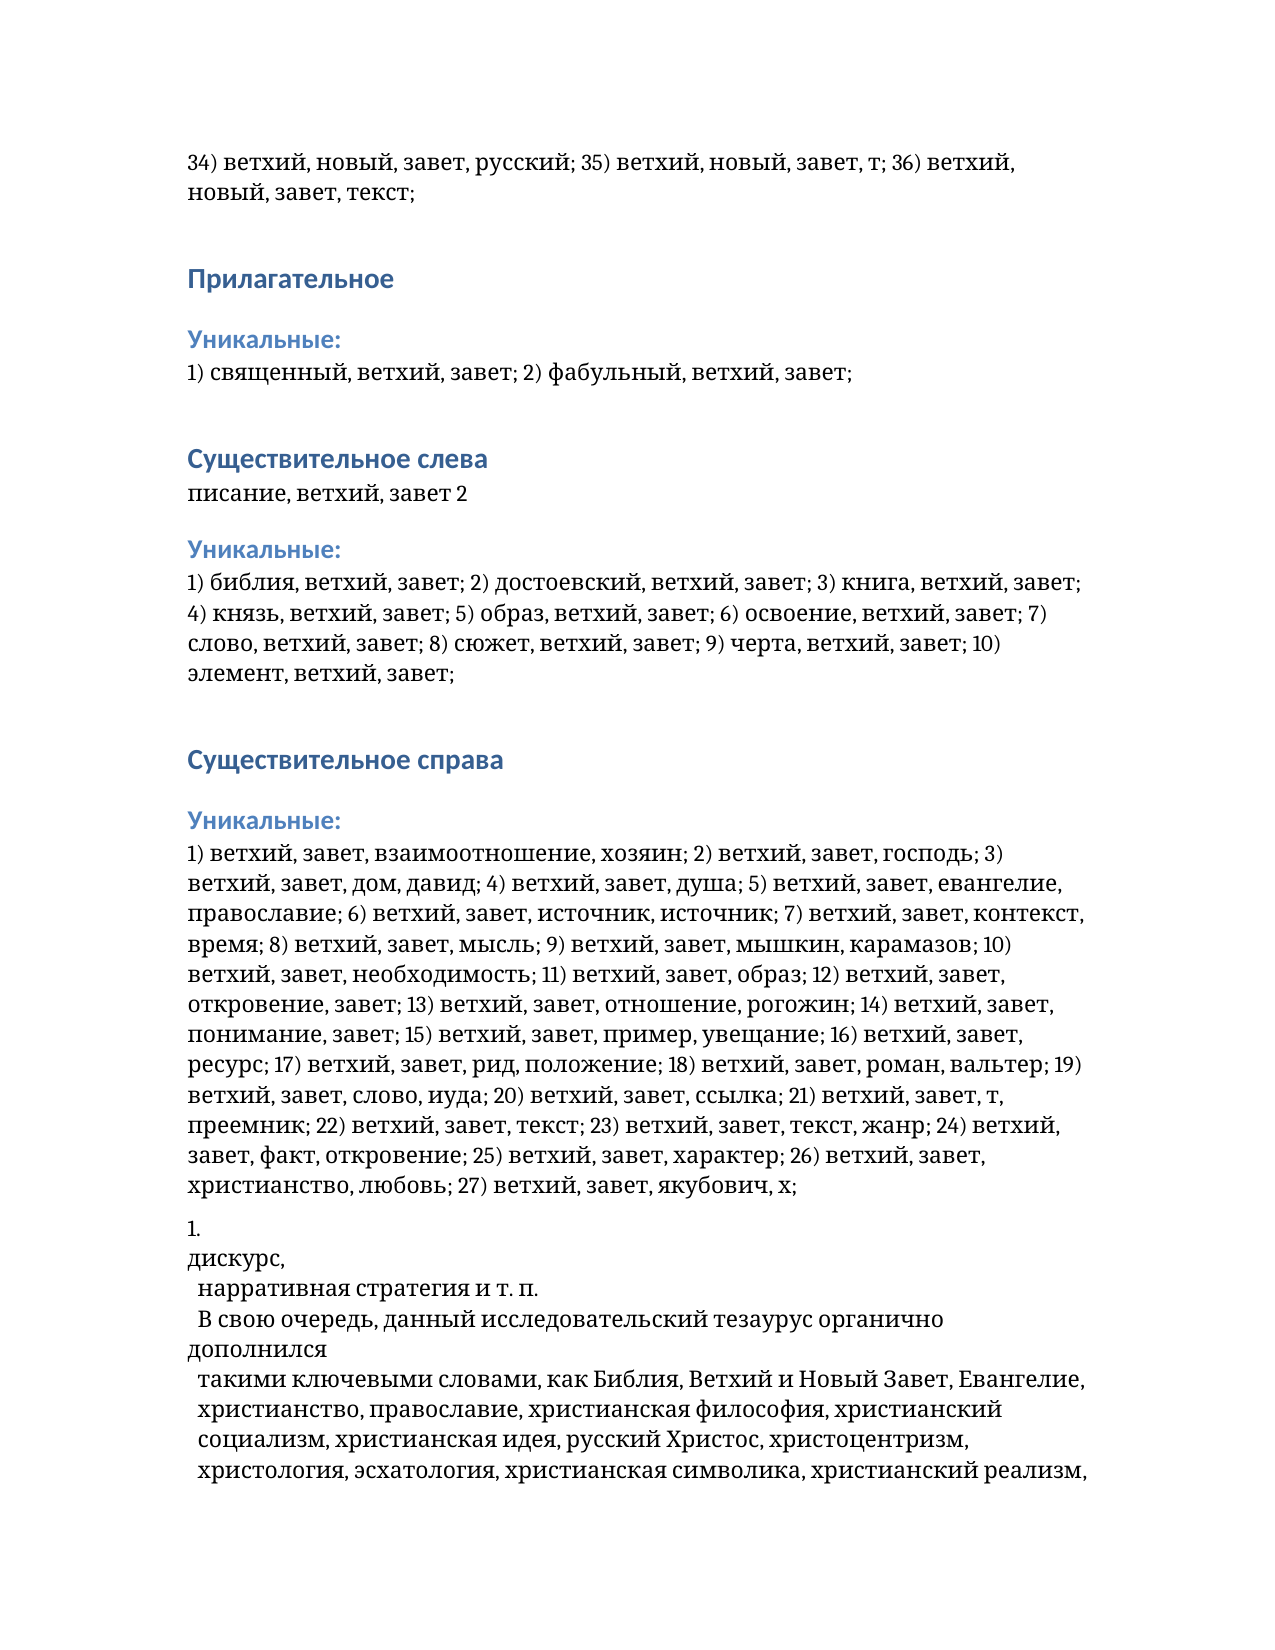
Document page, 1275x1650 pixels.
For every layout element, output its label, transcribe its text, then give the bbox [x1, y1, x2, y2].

text 1) священный, ветхий, завет; 2) фабульный, ветхий, завет; [187, 360, 1087, 386]
subtitle Уникальные: [187, 532, 1087, 565]
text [187, 1216, 1087, 1484]
subtitle Существительное слева [187, 440, 1087, 476]
text писание, ветхий, завет 2 [187, 481, 1087, 508]
subtitle Прилагательное [187, 260, 1087, 296]
text 1) ветхий, завет, взаимоотношение, хозяин; 2) ветхий, завет, господь; 3) ветхий, завет, дом, давид; 4) ветхий, завет, душа; 5) ветхий, завет, евангелие, православие; 6) ветхий, завет, источник, источник; 7) ветхий, завет, контекст, время; 8) ветхий, завет, мысль; 9) ветхий, завет, мышкин, карамазов; 10) ветхий, завет, необходимость; 11) ветхий, завет, образ; 12) ветхий, завет, откровение, завет; 13) ветхий, завет, отношение, рогожин; 14) ветхий, завет, понимание, завет; 15) ветхий, завет, пример, увещание; 16) ветхий, завет, ресурс; 17) ветхий, завет, рид, положение; 18) ветхий, завет, роман, вальтер; 19) ветхий, завет, слово, иуда; 20) ветхий, завет, ссылка; 21) ветхий, завет, т, преемник; 22) ветхий, завет, текст; 23) ветхий, завет, текст, жанр; 24) ветхий, завет, факт, откровение; 25) ветхий, завет, характер; 26) ветхий, завет, христианство, любовь; 27) ветхий, завет, якубович, х; [187, 841, 1087, 1199]
subtitle Уникальные: [187, 322, 1087, 355]
subtitle Существительное справа [187, 741, 1087, 777]
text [187, 150, 1087, 207]
subtitle Уникальные: [187, 803, 1087, 836]
text 1) библия, ветхий, завет; 2) достоевский, ветхий, завет; 3) книга, ветхий, завет; 4) князь, ветхий, завет; 5) образ, ветхий, завет; 6) освоение, ветхий, завет; 7) слово, ветхий, завет; 8) сюжет, ветхий, завет; 9) черта, ветхий, завет; 10) элемент, ветхий, завет; [187, 570, 1087, 687]
